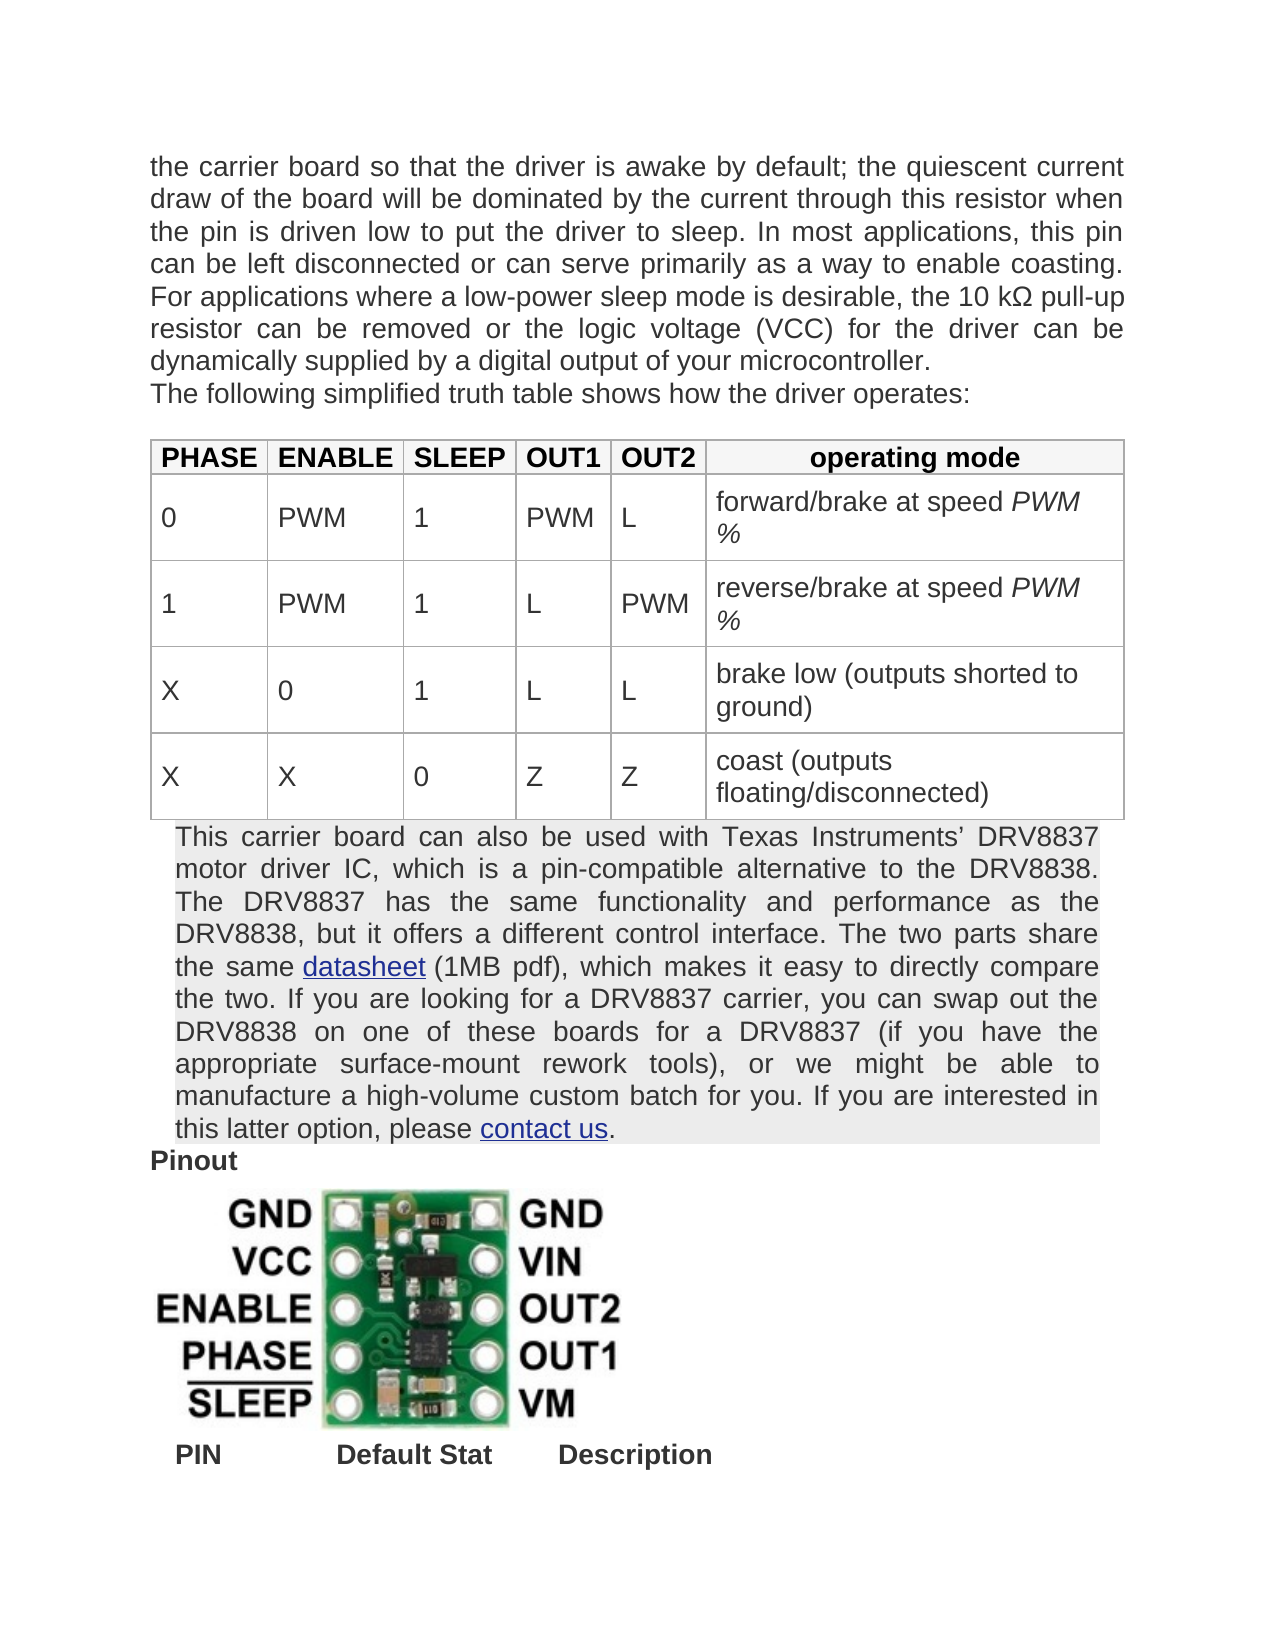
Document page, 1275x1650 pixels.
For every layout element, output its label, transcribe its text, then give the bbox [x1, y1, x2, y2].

table_cell brake low (outputs shorted to ground) [707, 647, 1123, 732]
table_header OUT2 [612, 441, 705, 473]
table_cell 0 [268, 647, 403, 732]
table_cell L [517, 647, 610, 732]
table_header Default State [311, 1431, 533, 1478]
text The following simplified truth table shows how the driver operates: [150, 377, 1125, 409]
table_header OUT1 [517, 441, 610, 473]
table_cell PWM [268, 561, 403, 646]
table_cell 1 [404, 475, 515, 559]
picture [153, 1188, 622, 1431]
table_header ENABLE [268, 441, 403, 473]
table_cell reverse/brake at speed PWM % [707, 561, 1123, 646]
table_cell coast (outputs floating/disconnected) [707, 734, 1123, 818]
table_cell L [612, 475, 705, 559]
table_header PIN [150, 1430, 311, 1478]
table_cell 1 [404, 561, 515, 646]
table_header Description [533, 1430, 1125, 1478]
table_cell L [612, 647, 705, 732]
text Pinout [150, 1144, 1125, 1176]
table_cell L [517, 561, 610, 646]
table_cell 0 [152, 475, 267, 559]
table_cell Z [612, 734, 705, 818]
table_cell 0 [404, 734, 515, 818]
table_cell 1 [404, 647, 515, 732]
table_cell X [268, 734, 403, 818]
table_cell X [152, 734, 267, 818]
table_header operating mode [707, 441, 1123, 473]
table_cell 1 [152, 561, 267, 646]
table_cell PWM [517, 475, 610, 559]
table_cell forward/brake at speed PWM % [707, 475, 1123, 559]
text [150, 150, 1125, 377]
table_cell Z [517, 734, 610, 818]
table_cell PWM [268, 475, 403, 559]
table_header PHASE [152, 441, 267, 473]
table_header SLEEP [404, 441, 515, 473]
table_cell X [152, 647, 267, 732]
text This carrier board can also be used with Texas Instruments’ DRV8837 motor driver IC, which is a pin-compatible alternative to the DRV8838. The DRV8837 has the same functionality and performance as the DRV8838, but it offers a different control interface. The two parts share the same datasheet (1MB pdf), which makes it easy to directly compare the two. If you are looking for a DRV8837 carrier, you can swap out the DRV8838 on one of these boards for a DRV8837 (if you have the appropriate surface-mount rework tools), or we might be able to manufacture a high-volume custom batch for you. If you are interested in this latter option, please contact us. [175, 820, 1100, 1144]
table_cell PWM [612, 561, 705, 646]
